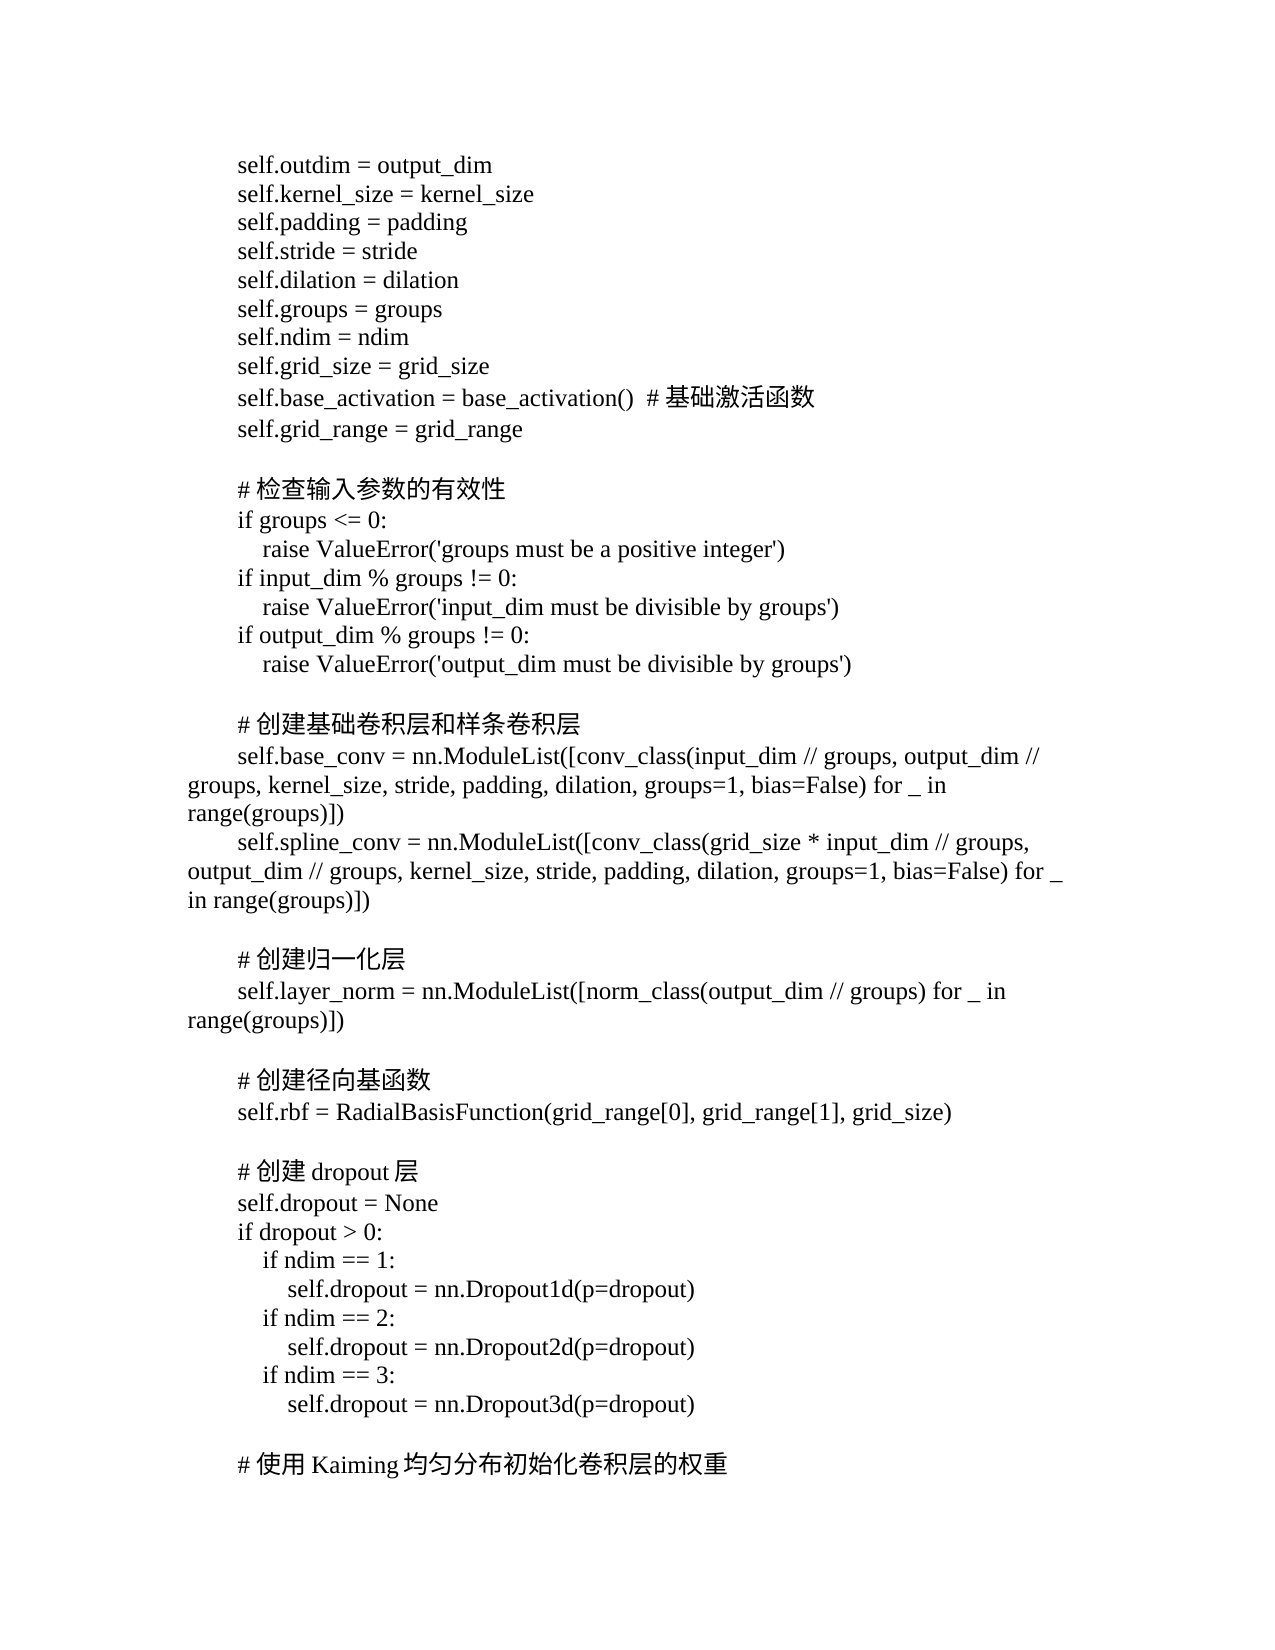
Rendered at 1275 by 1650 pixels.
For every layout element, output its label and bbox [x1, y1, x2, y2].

text [187, 150, 1087, 1481]
